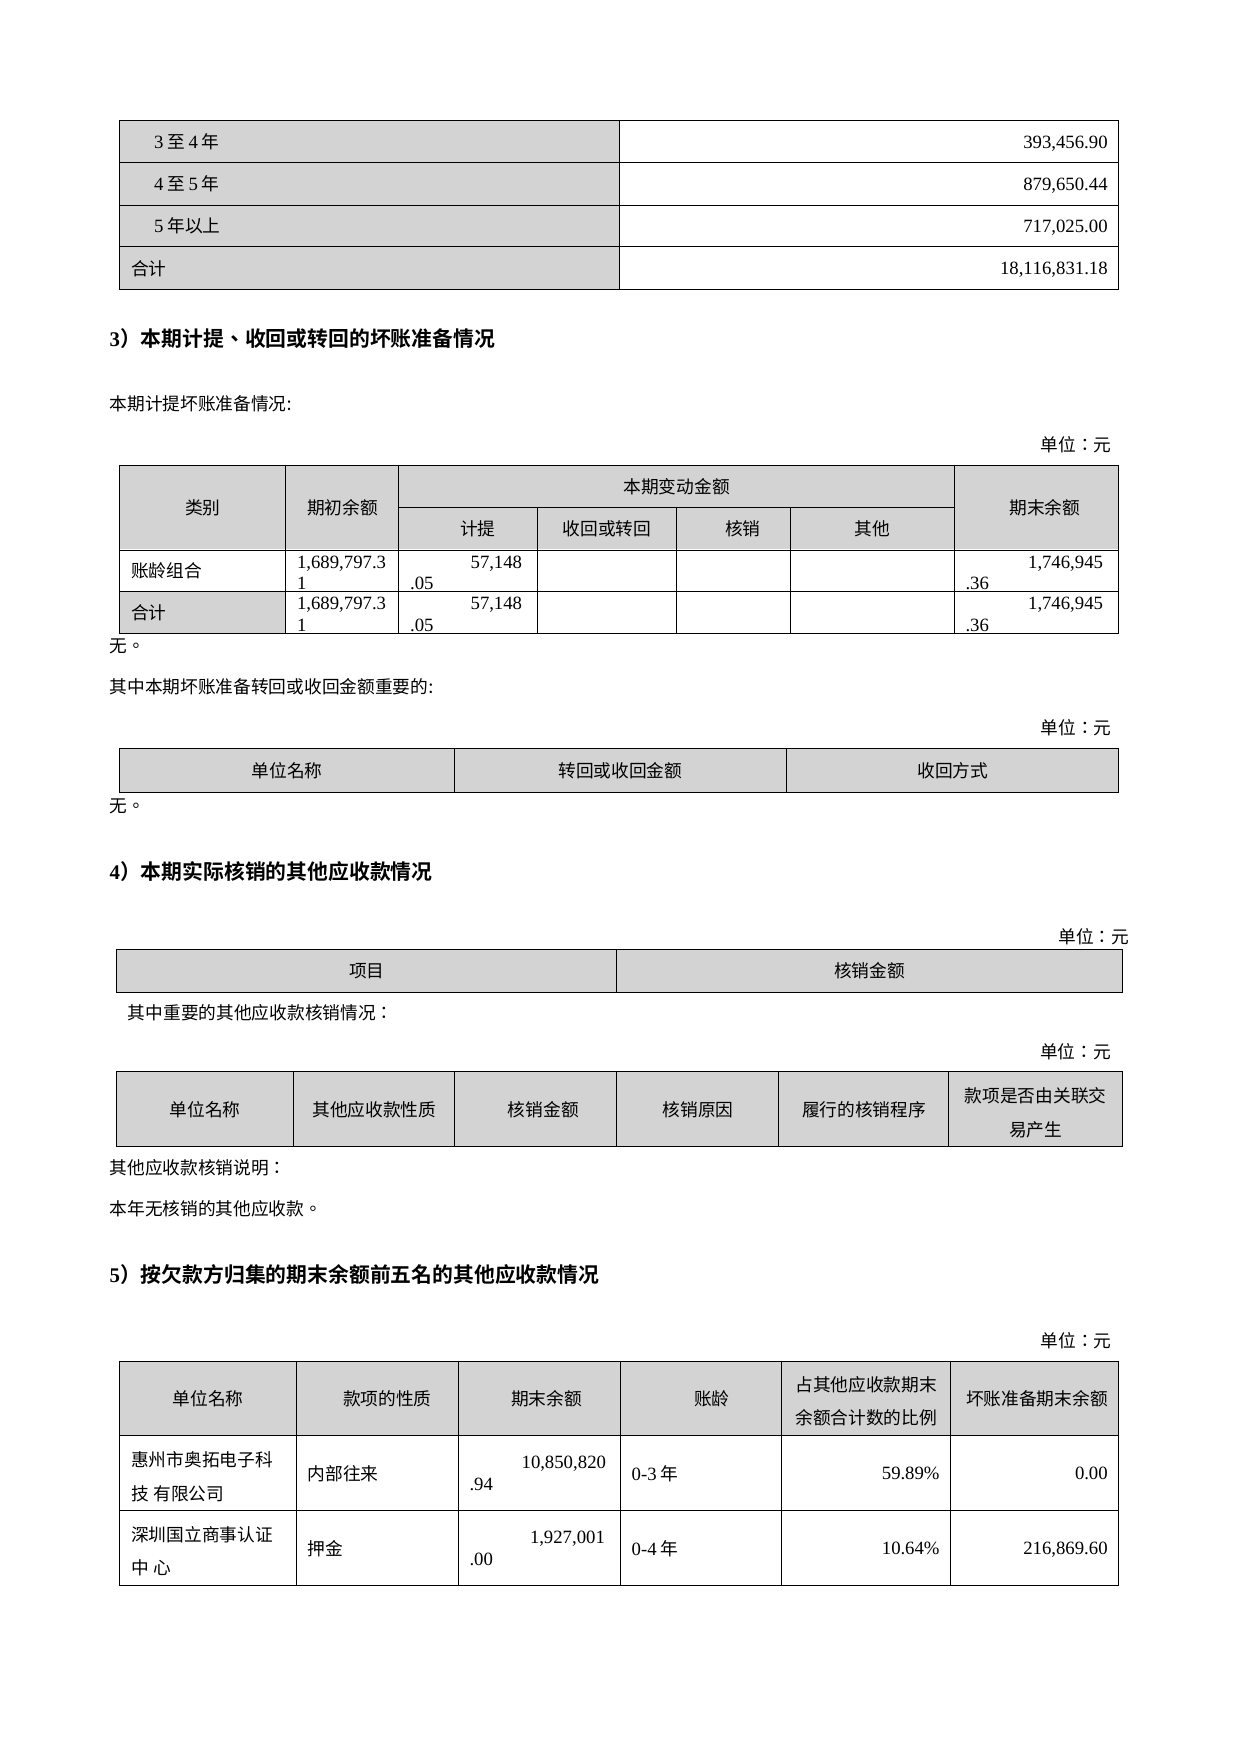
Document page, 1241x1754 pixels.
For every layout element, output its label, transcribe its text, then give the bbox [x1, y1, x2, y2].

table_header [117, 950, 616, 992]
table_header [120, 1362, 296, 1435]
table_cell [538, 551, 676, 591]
text 本期计提坏账准备情况: [109, 392, 1129, 416]
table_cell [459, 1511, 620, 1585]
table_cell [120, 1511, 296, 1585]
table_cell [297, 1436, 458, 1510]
subtitle 4）本期实际核销的其他应收款情况 [109, 857, 1129, 885]
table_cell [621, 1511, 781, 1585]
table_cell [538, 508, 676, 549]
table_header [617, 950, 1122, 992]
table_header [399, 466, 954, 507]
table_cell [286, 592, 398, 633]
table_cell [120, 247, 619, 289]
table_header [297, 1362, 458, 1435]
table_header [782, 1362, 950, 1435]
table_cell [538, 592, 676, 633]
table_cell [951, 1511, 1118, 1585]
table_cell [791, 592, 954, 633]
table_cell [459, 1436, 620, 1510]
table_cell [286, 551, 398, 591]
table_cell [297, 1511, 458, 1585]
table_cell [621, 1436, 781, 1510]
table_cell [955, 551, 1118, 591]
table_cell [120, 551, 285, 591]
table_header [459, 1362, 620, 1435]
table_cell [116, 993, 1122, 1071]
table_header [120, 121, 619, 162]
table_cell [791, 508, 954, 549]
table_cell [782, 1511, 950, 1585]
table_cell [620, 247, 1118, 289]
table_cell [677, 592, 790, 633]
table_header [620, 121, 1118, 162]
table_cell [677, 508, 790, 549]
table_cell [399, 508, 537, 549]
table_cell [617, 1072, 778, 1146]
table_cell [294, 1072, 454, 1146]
text 其中本期坏账准备转回或收回金额重要的: [109, 675, 1129, 699]
text 无。 [109, 793, 1129, 817]
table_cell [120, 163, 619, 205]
text 其他应收款核销说明： [109, 1155, 1129, 1179]
text 单位：元 [1041, 432, 1129, 457]
text 单位：元 [1041, 1328, 1129, 1352]
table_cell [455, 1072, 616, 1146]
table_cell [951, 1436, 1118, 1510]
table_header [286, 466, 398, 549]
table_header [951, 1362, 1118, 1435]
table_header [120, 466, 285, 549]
text 单位：元 [1041, 716, 1129, 740]
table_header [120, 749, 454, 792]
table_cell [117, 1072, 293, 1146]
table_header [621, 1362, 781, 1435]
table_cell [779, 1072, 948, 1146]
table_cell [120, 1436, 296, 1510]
subtitle 5）按欠款方归集的期末余额前五名的其他应收款情况 [109, 1260, 1129, 1288]
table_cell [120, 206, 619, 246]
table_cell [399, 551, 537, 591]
subtitle 3）本期计提、收回或转回的坏账准备情况 [109, 324, 1129, 352]
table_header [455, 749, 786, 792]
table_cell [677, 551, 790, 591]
text 无。 [109, 634, 1129, 658]
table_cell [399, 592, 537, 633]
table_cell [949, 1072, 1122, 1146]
text 单位：元 [109, 925, 1129, 949]
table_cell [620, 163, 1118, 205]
text 本年无核销的其他应收款。 [109, 1196, 1129, 1220]
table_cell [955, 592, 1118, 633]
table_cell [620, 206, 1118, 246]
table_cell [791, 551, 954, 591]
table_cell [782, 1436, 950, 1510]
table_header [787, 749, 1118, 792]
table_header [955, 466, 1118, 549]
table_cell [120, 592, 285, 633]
